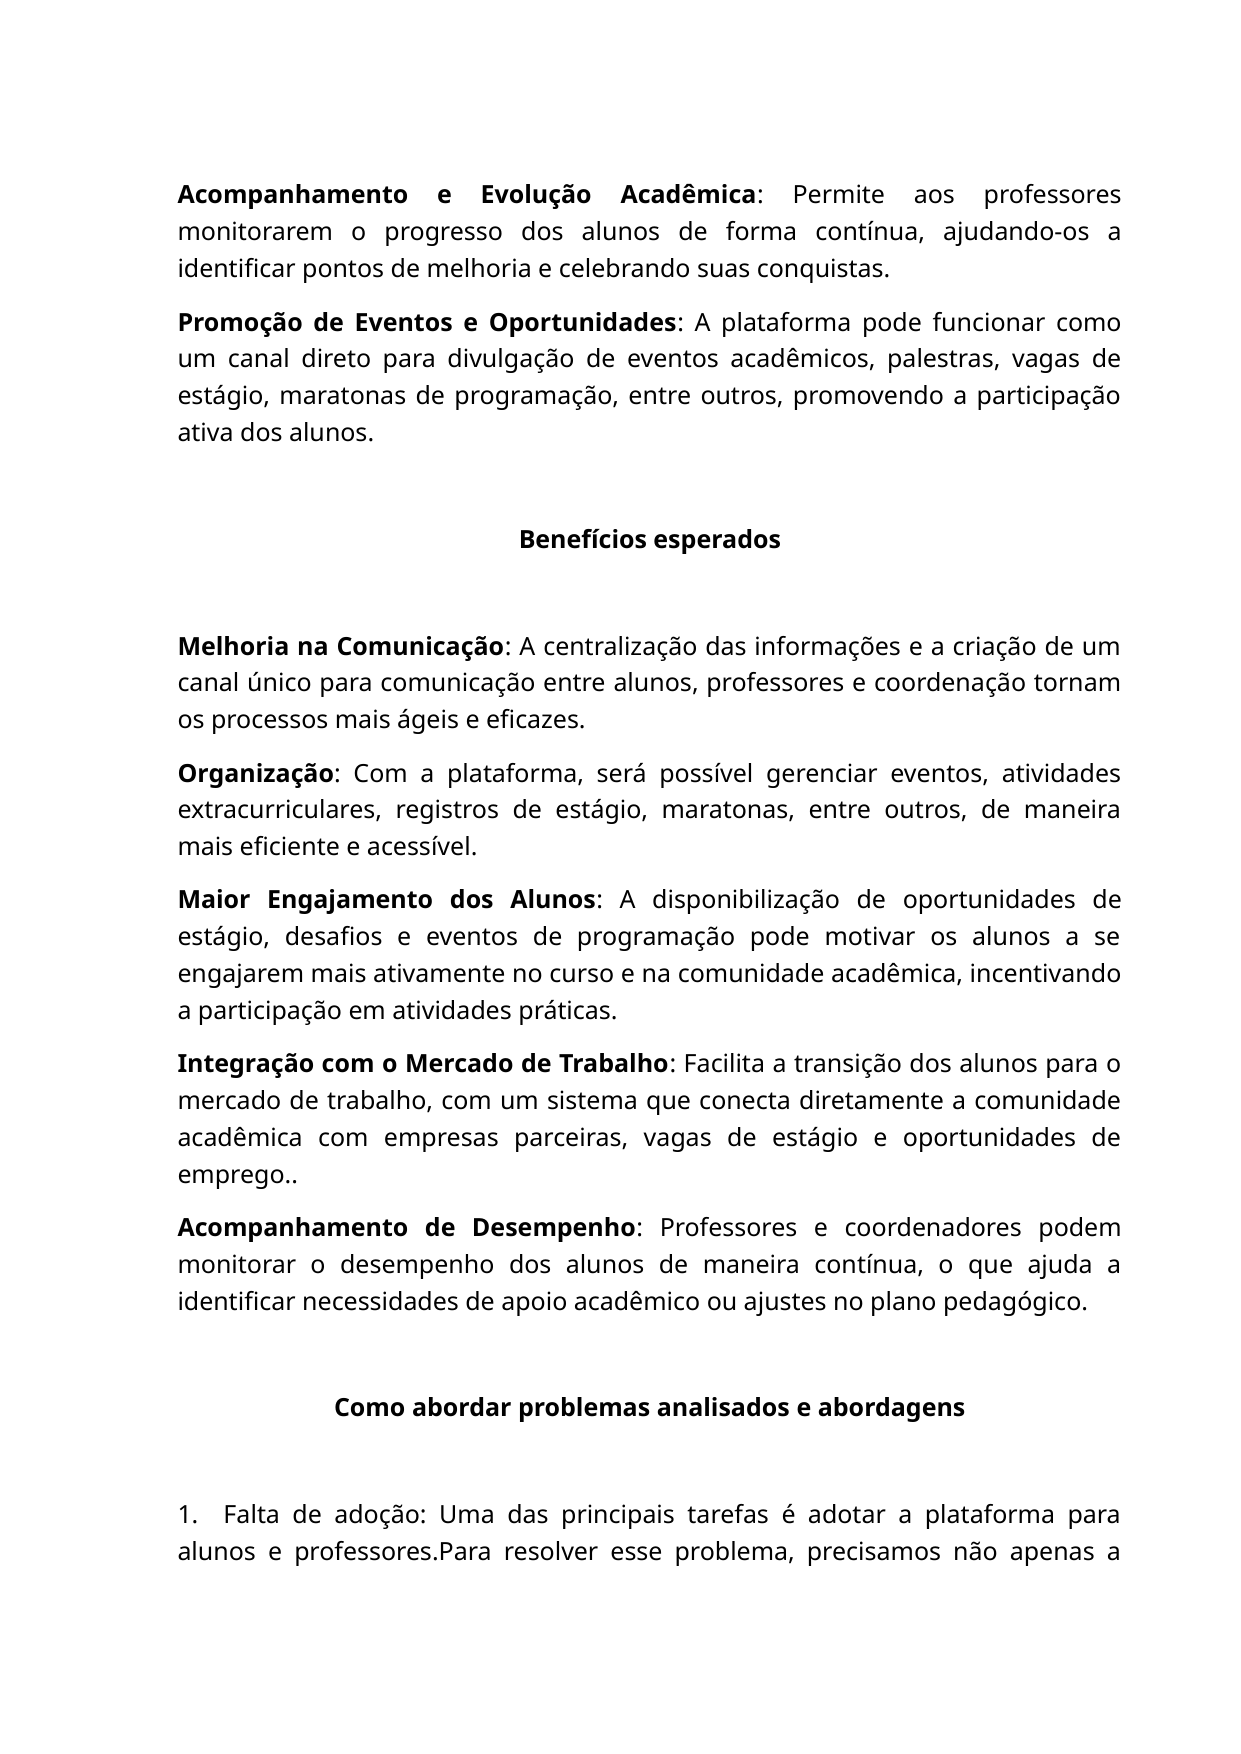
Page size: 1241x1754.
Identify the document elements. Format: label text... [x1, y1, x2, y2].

text Maior Engajamento dos Alunos: A disponibilização de oportunidades de estágio, desafios e eventos de programação pode motivar os alunos a se engajarem mais ativamente no curso e na comunidade acadêmica, incentivando a participação em atividades práticas. [177, 882, 1122, 1027]
text Acompanhamento de Desempenho: Professores e coordenadores podem monitorar o desempenho dos alunos de maneira contínua, o que ajuda a identificar necessidades de apoio acadêmico ou ajustes no plano pedagógico. [177, 1210, 1122, 1317]
text Organização: Com a plataforma, será possível gerenciar eventos, atividades extracurriculares, registros de estágio, maratonas, entre outros, de maneira mais eficiente e acessível. [177, 755, 1122, 863]
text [177, 1497, 1122, 1568]
text Benefícios esperados [177, 521, 1122, 555]
text Integração com o Mercado de Trabalho: Facilita a transição dos alunos para o mercado de trabalho, com um sistema que conecta diretamente a comunidade acadêmica com empresas parceiras, vagas de estágio e oportunidades de emprego.. [177, 1046, 1122, 1190]
text Melhoria na Comunicação: A centralização das informações e a criação de um canal único para comunicação entre alunos, professores e coordenação tornam os processos mais ágeis e eficazes. [177, 628, 1122, 736]
text Promoção de Eventos e Oportunidades: A plataforma pode funcionar como um canal direto para divulgação de eventos acadêmicos, palestras, vagas de estágio, maratonas de programação, entre outros, promovendo a participação ativa dos alunos. [177, 304, 1122, 448]
text Acompanhamento e Evolução Acadêmica: Permite aos professores monitorarem o progresso dos alunos de forma contínua, ajudando-os a identificar pontos de melhoria e celebrando suas conquistas. [177, 177, 1122, 285]
text Como abordar problemas analisados ​​e abordagens [177, 1390, 1122, 1424]
